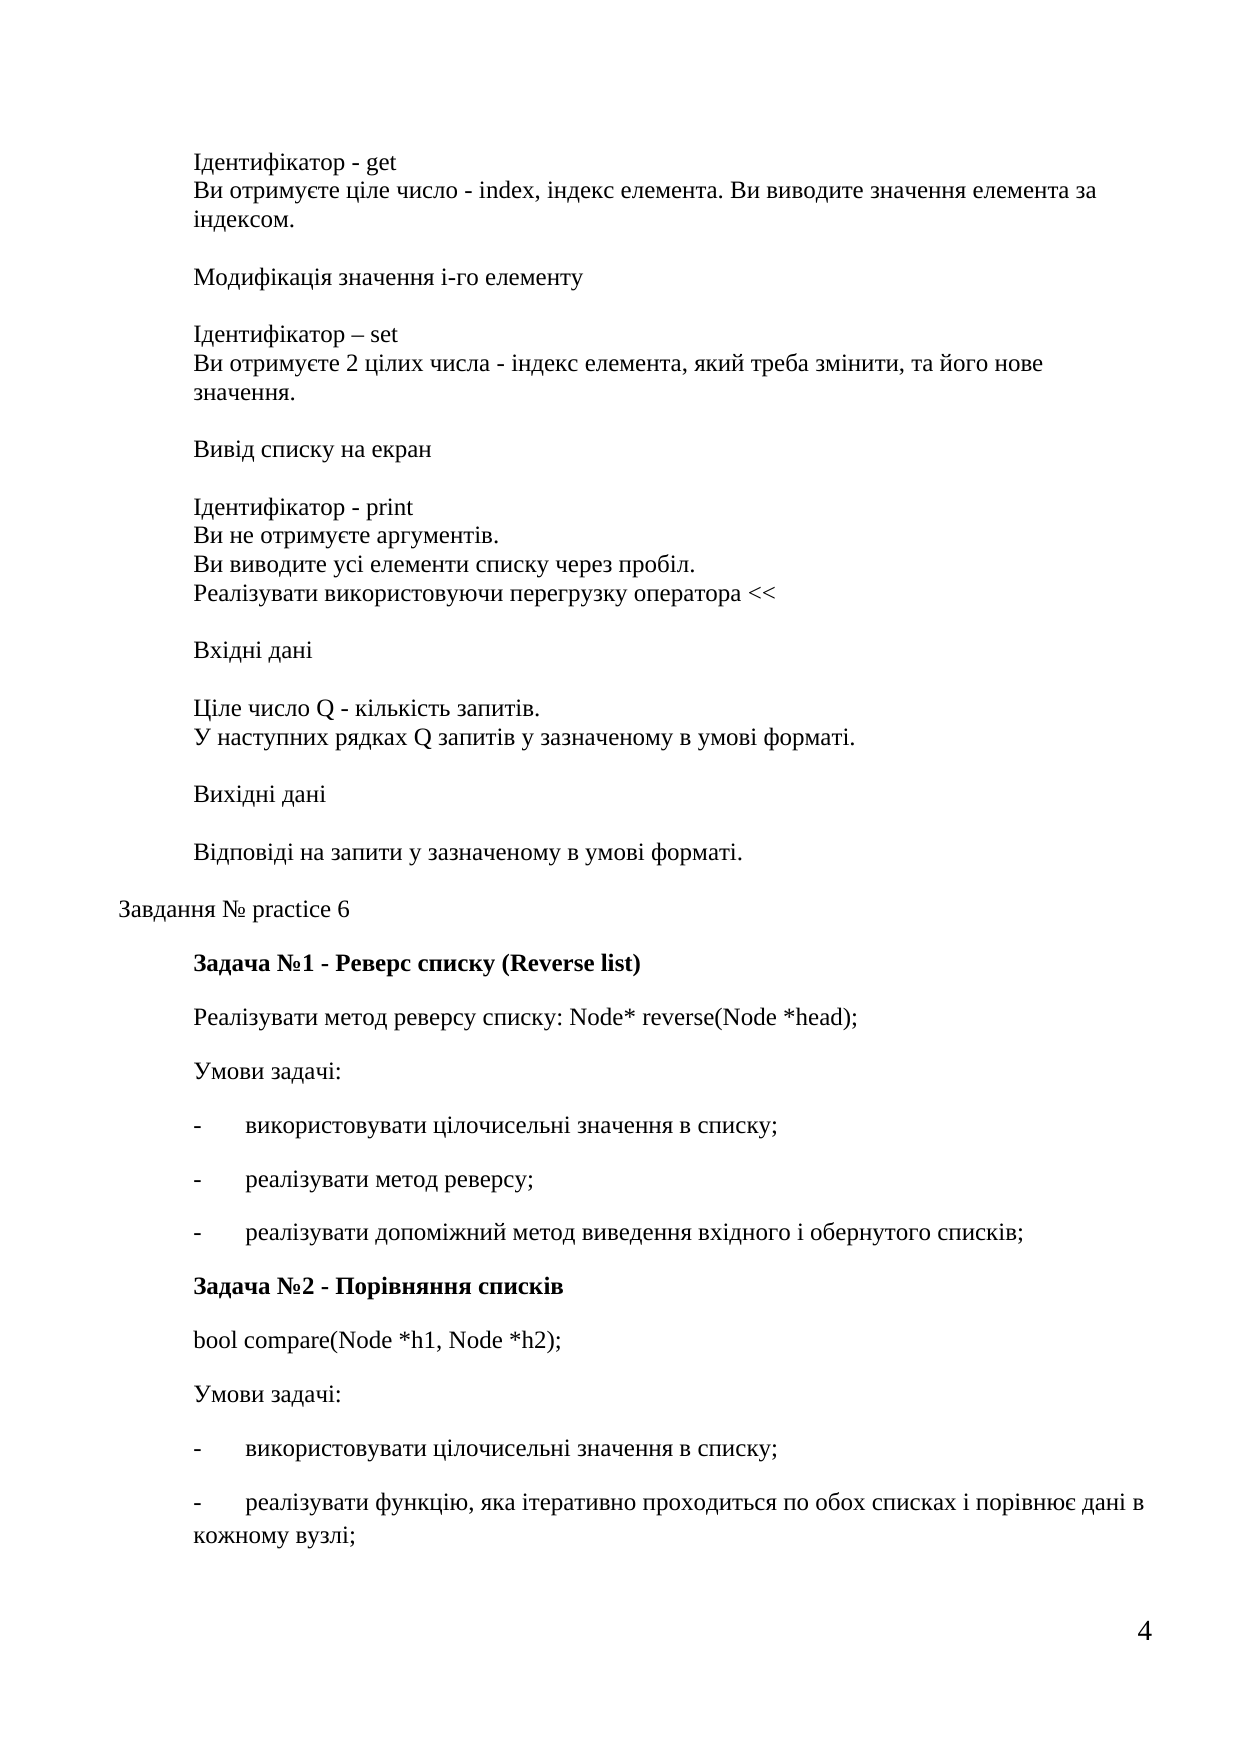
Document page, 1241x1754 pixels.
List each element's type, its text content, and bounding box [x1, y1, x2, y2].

text Умови задачі: [118, 1056, 1152, 1085]
list Ви не отримуєте аргументів. [193, 521, 1152, 549]
text Реалізувати метод реверсу списку: Node* reverse(Node *head); [118, 1002, 1152, 1031]
text Задача №1 - Реверс списку (Reverse list) [118, 948, 1152, 977]
text - використовувати цілочисельні значення в списку; [118, 1110, 1152, 1138]
list Ідентифікатор - print [193, 492, 1152, 521]
text Умови задачі: [118, 1379, 1152, 1408]
list Вихідні дані [193, 779, 1152, 808]
text bool compare(Node *h1, Node *h2); [118, 1325, 1152, 1354]
list Ви отримуєте 2 цілих числа - індекс елемента, який треба змінити, та його нове значення. [193, 348, 1152, 406]
text - реалізувати метод реверсу; [118, 1164, 1152, 1192]
text Задача №2 - Порівняння списків [118, 1271, 1152, 1300]
list Вхідні дані [193, 636, 1152, 664]
list Ціле число Q - кількість запитів. [193, 693, 1152, 722]
list Ви виводите усі елементи списку через пробіл. [193, 549, 1152, 578]
list Ідентифікатор – set [193, 319, 1152, 348]
list Ідентифікатор - get [193, 147, 1152, 176]
text - реалізувати функцію, яка ітеративно проходиться по обох списках і порівнює дані в кожному вузлі; [193, 1487, 1152, 1548]
text - реалізувати допоміжний метод виведення вхідного і обернутого списків; [118, 1217, 1152, 1246]
text - використовувати цілочисельні значення в списку; [118, 1433, 1152, 1462]
list Вивід списку на екран [193, 434, 1152, 463]
list Відповіді на запити у зазначеному в умові форматі. [193, 837, 1152, 866]
list Ви отримуєте ціле число - index, індекс елемента. Ви виводите значення елемента за індексом. [193, 176, 1152, 233]
list Реалізувати використовуючи перегрузку оператора << [193, 578, 1152, 607]
list У наступних рядках Q запитів у зазначеному в умові форматі. [193, 722, 1152, 751]
text Завдання № practice 6 [118, 894, 1152, 923]
list Модифікація значення i-го елементу [193, 262, 1152, 291]
